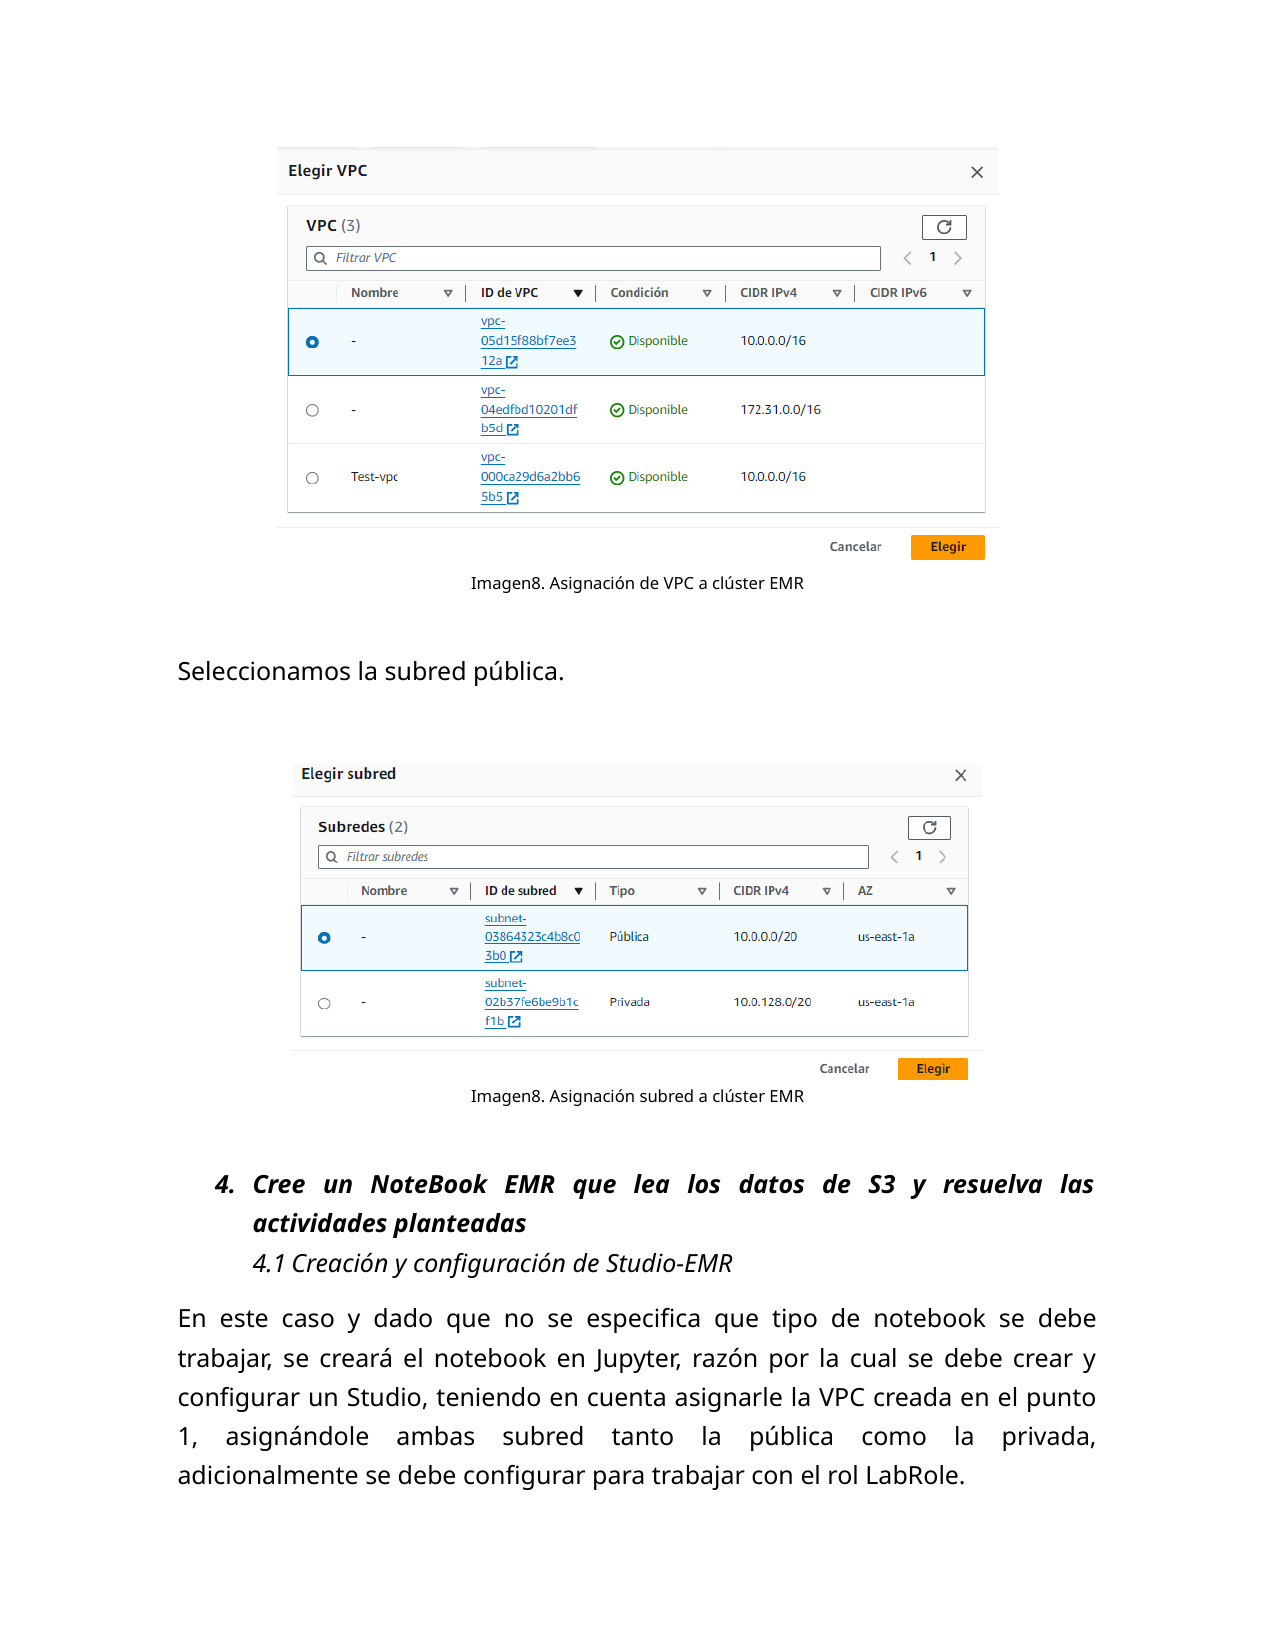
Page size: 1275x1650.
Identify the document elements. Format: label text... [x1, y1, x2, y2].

picture [292, 764, 983, 1080]
text Imagen8. Asignación de VPC a clúster EMR [177, 571, 1098, 594]
text Imagen8. Asignación subred a clúster EMR [177, 1085, 1098, 1108]
text Seleccionamos la subred pública. [177, 653, 1098, 687]
picture [276, 147, 999, 567]
list Cree un NoteBook EMR que lea los datos de S3 y resuelva las actividades planteadas [215, 1167, 1098, 1240]
list Creación y configuración de Studio-EMR [252, 1245, 1098, 1279]
text En este caso y dado que no se especifica que tipo de notebook se debe trabajar, se creará el notebook en Jupyter, razón por la cual se debe crear y configurar un Studio, teniendo en cuenta asignarle la VPC creada en el punto 1, asignándole ambas subred tanto la pública como la privada, adicionalmente se debe configurar para trabajar con el rol LabRole. [177, 1301, 1098, 1492]
